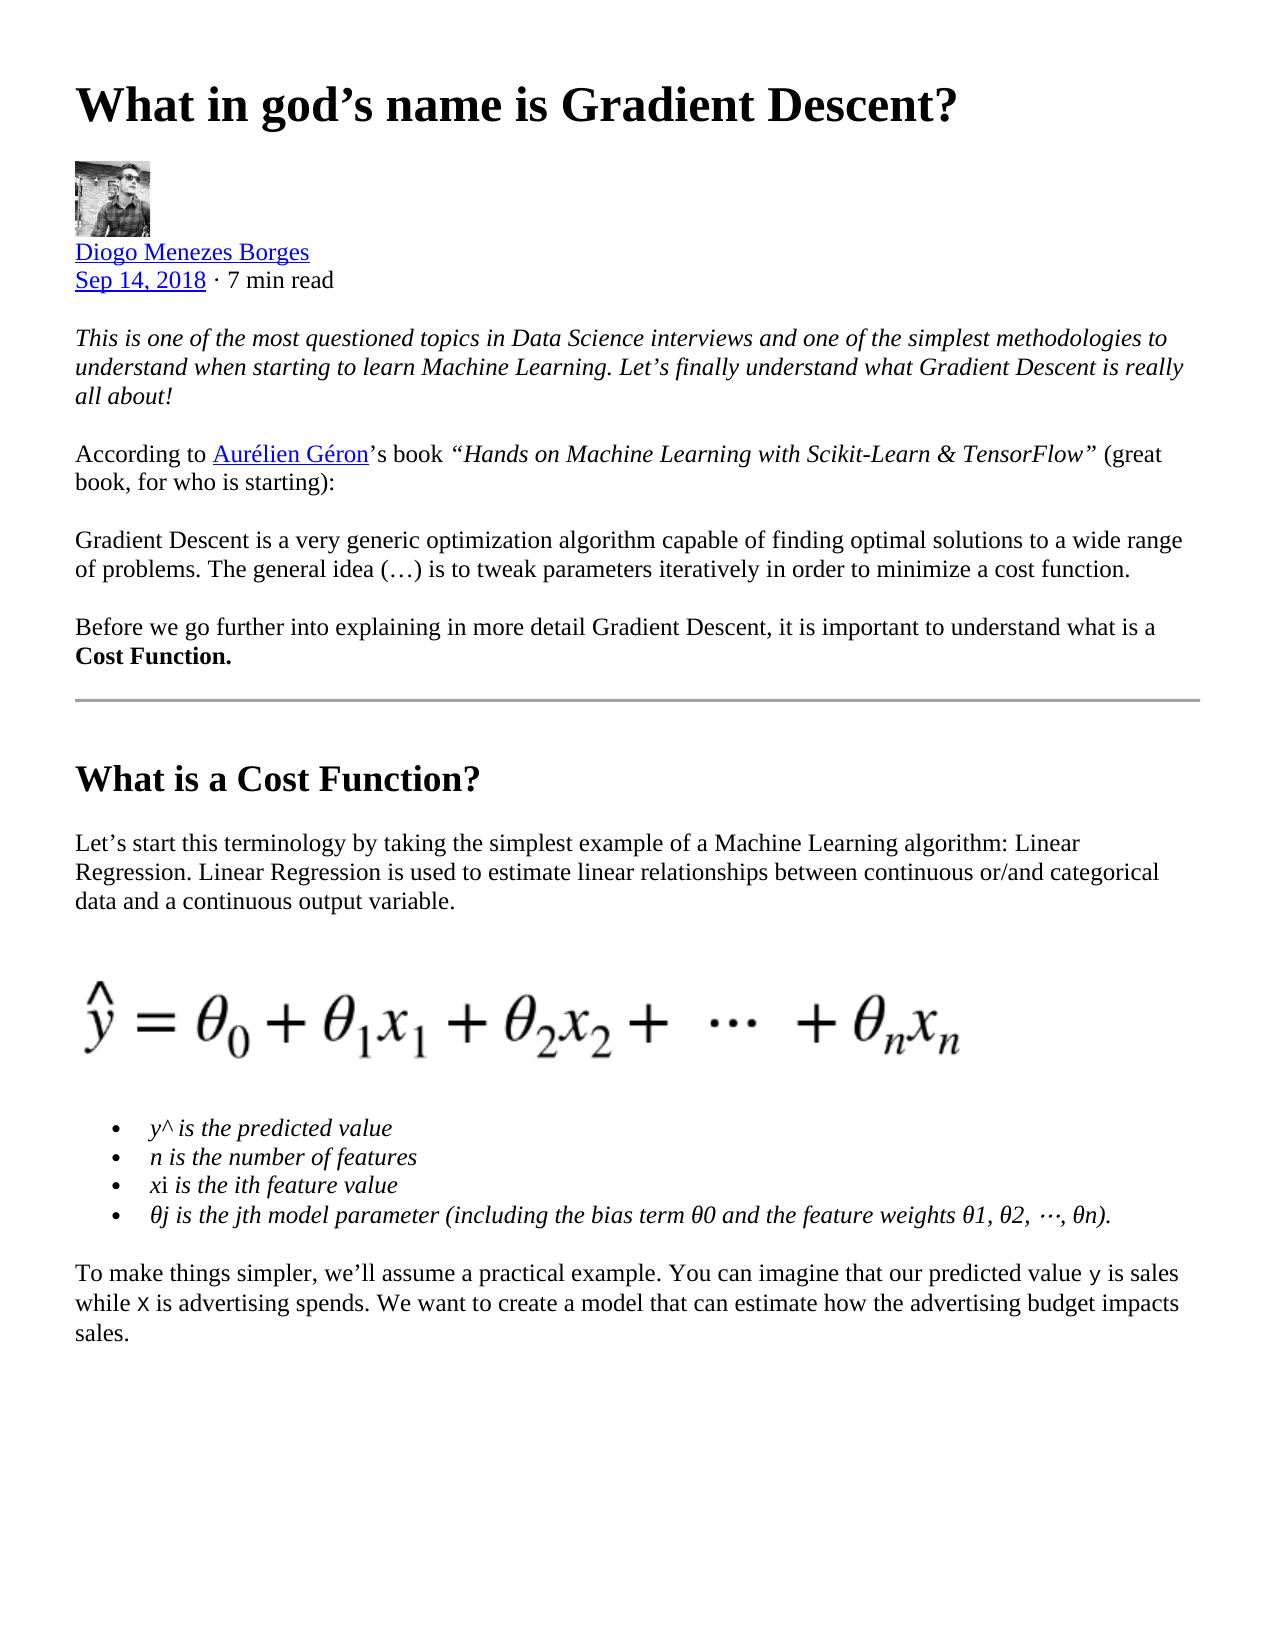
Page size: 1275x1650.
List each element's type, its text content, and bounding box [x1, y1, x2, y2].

text What in god’s name is Gradient Descent? [75, 75, 1200, 132]
text This is one of the most questioned topics in Data Science interviews and one of the simplest methodologies to understand when starting to learn Machine Learning. Let’s finally understand what Gradient Descent is really all about! [75, 323, 1200, 409]
text What is a Cost Function? [75, 756, 1200, 799]
text Sep 14, 2018 · 7 min read [75, 265, 1200, 294]
list θj is the jth model parameter (including the bias term θ0 and the feature weights θ1, θ2, ⋯, θn). [112, 1199, 1200, 1229]
picture [75, 161, 150, 237]
text Let’s start this terminology by taking the simplest example of a Machine Learning algorithm: Linear Regression. Linear Regression is used to estimate linear relationships between continuous or/and categorical data and a continuous output variable. [75, 828, 1200, 914]
list y^ is the predicted value [112, 1113, 1200, 1142]
picture [75, 972, 977, 1084]
text To make things simpler, we’ll assume a practical example. You can imagine that our predicted value y is sales while X is advertising spends. We want to create a model that can estimate how the advertising budget impacts sales. [75, 1258, 1200, 1346]
text Diogo Menezes Borges [75, 237, 1200, 265]
list n is the number of features [112, 1142, 1200, 1170]
list xi is the ith feature value [112, 1170, 1200, 1199]
text According to Aurélien Géron’s book “Hands on Machine Learning with Scikit-Learn & TensorFlow” (great book, for who is starting): [75, 439, 1200, 496]
text Gradient Descent is a very generic optimization algorithm capable of finding optimal solutions to a wide range of problems. The general idea (…) is to tweak parameters iteratively in order to minimize a cost function. [75, 525, 1200, 583]
text Before we go further into explaining in more detail Gradient Descent, it is important to understand what is a Cost Function. [75, 612, 1200, 669]
